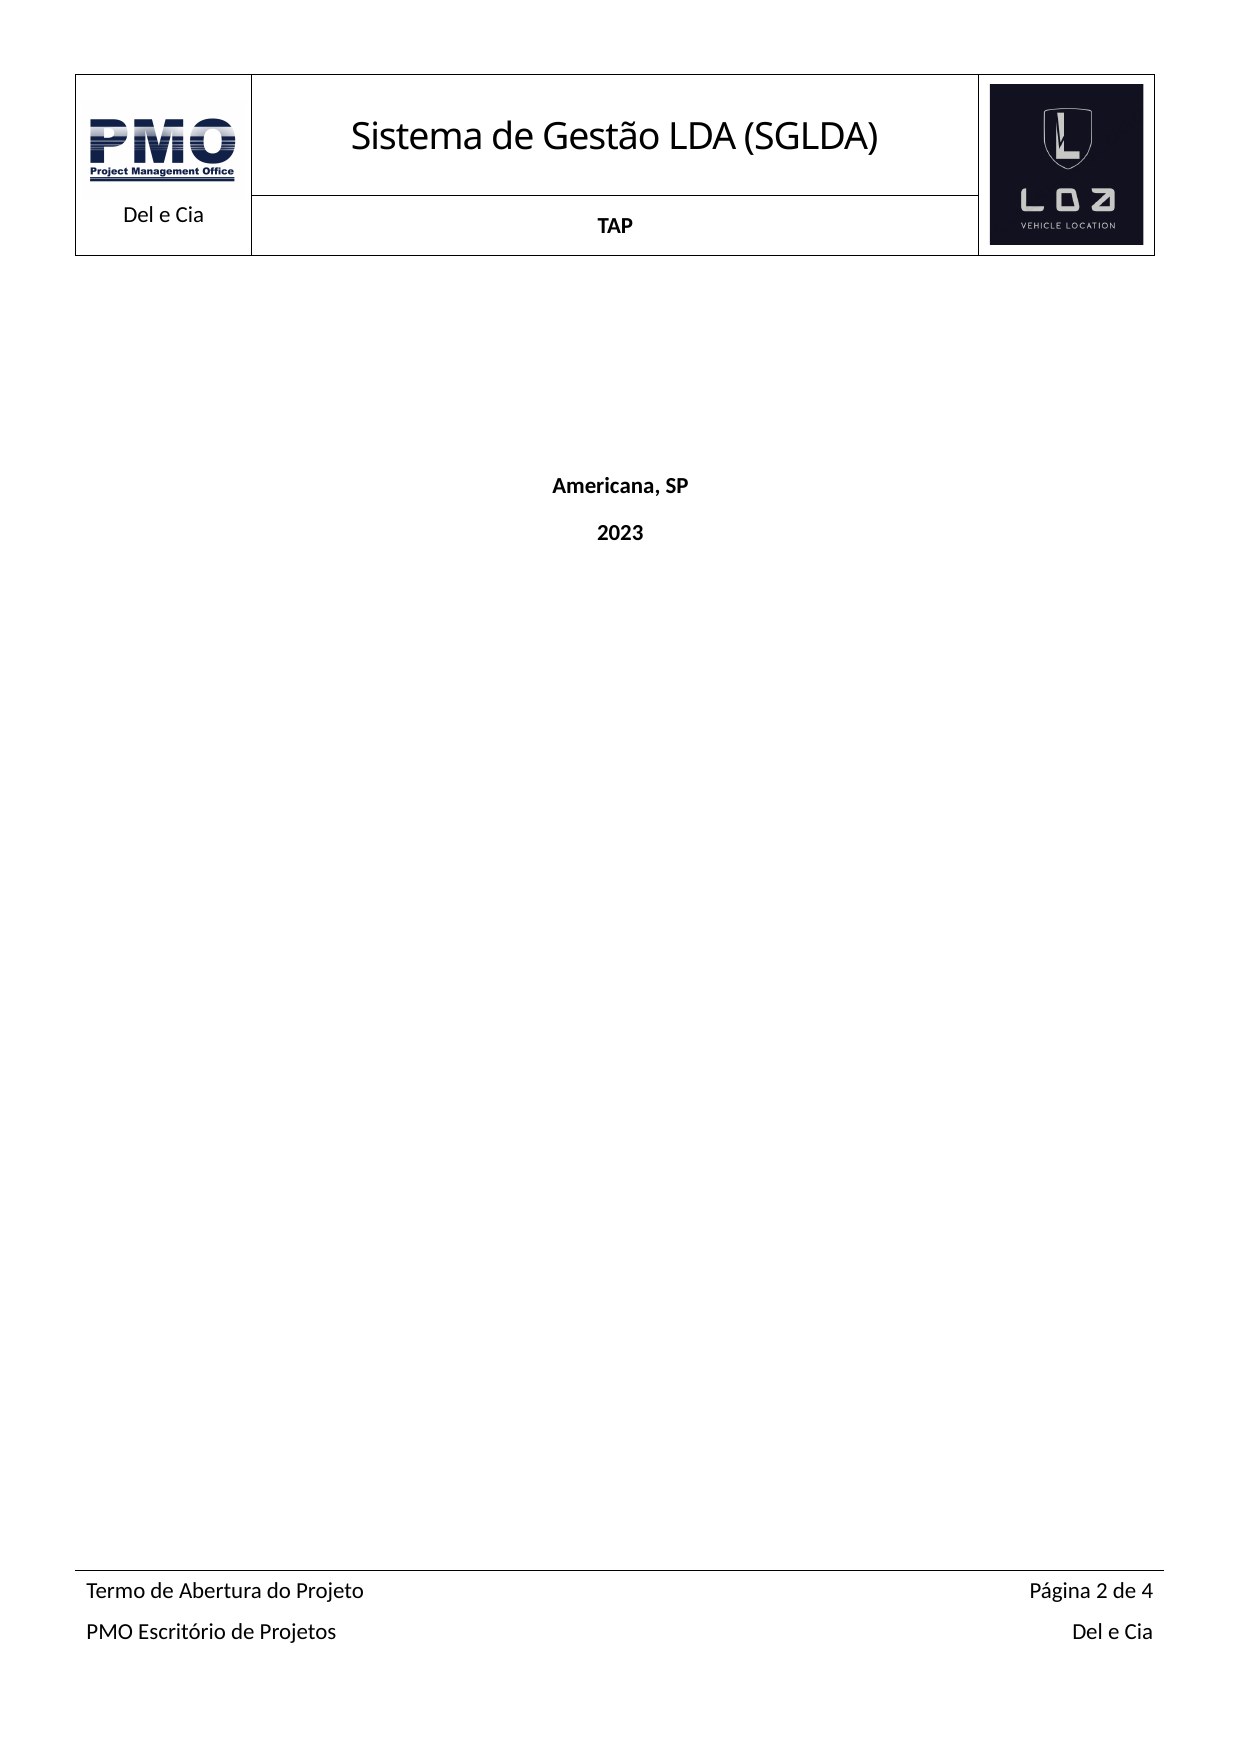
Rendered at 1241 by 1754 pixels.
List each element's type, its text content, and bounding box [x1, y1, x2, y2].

picture [81, 101, 247, 200]
picture [989, 84, 1144, 245]
text Americana, SP [75, 471, 1165, 499]
text 2023 [75, 518, 1165, 546]
